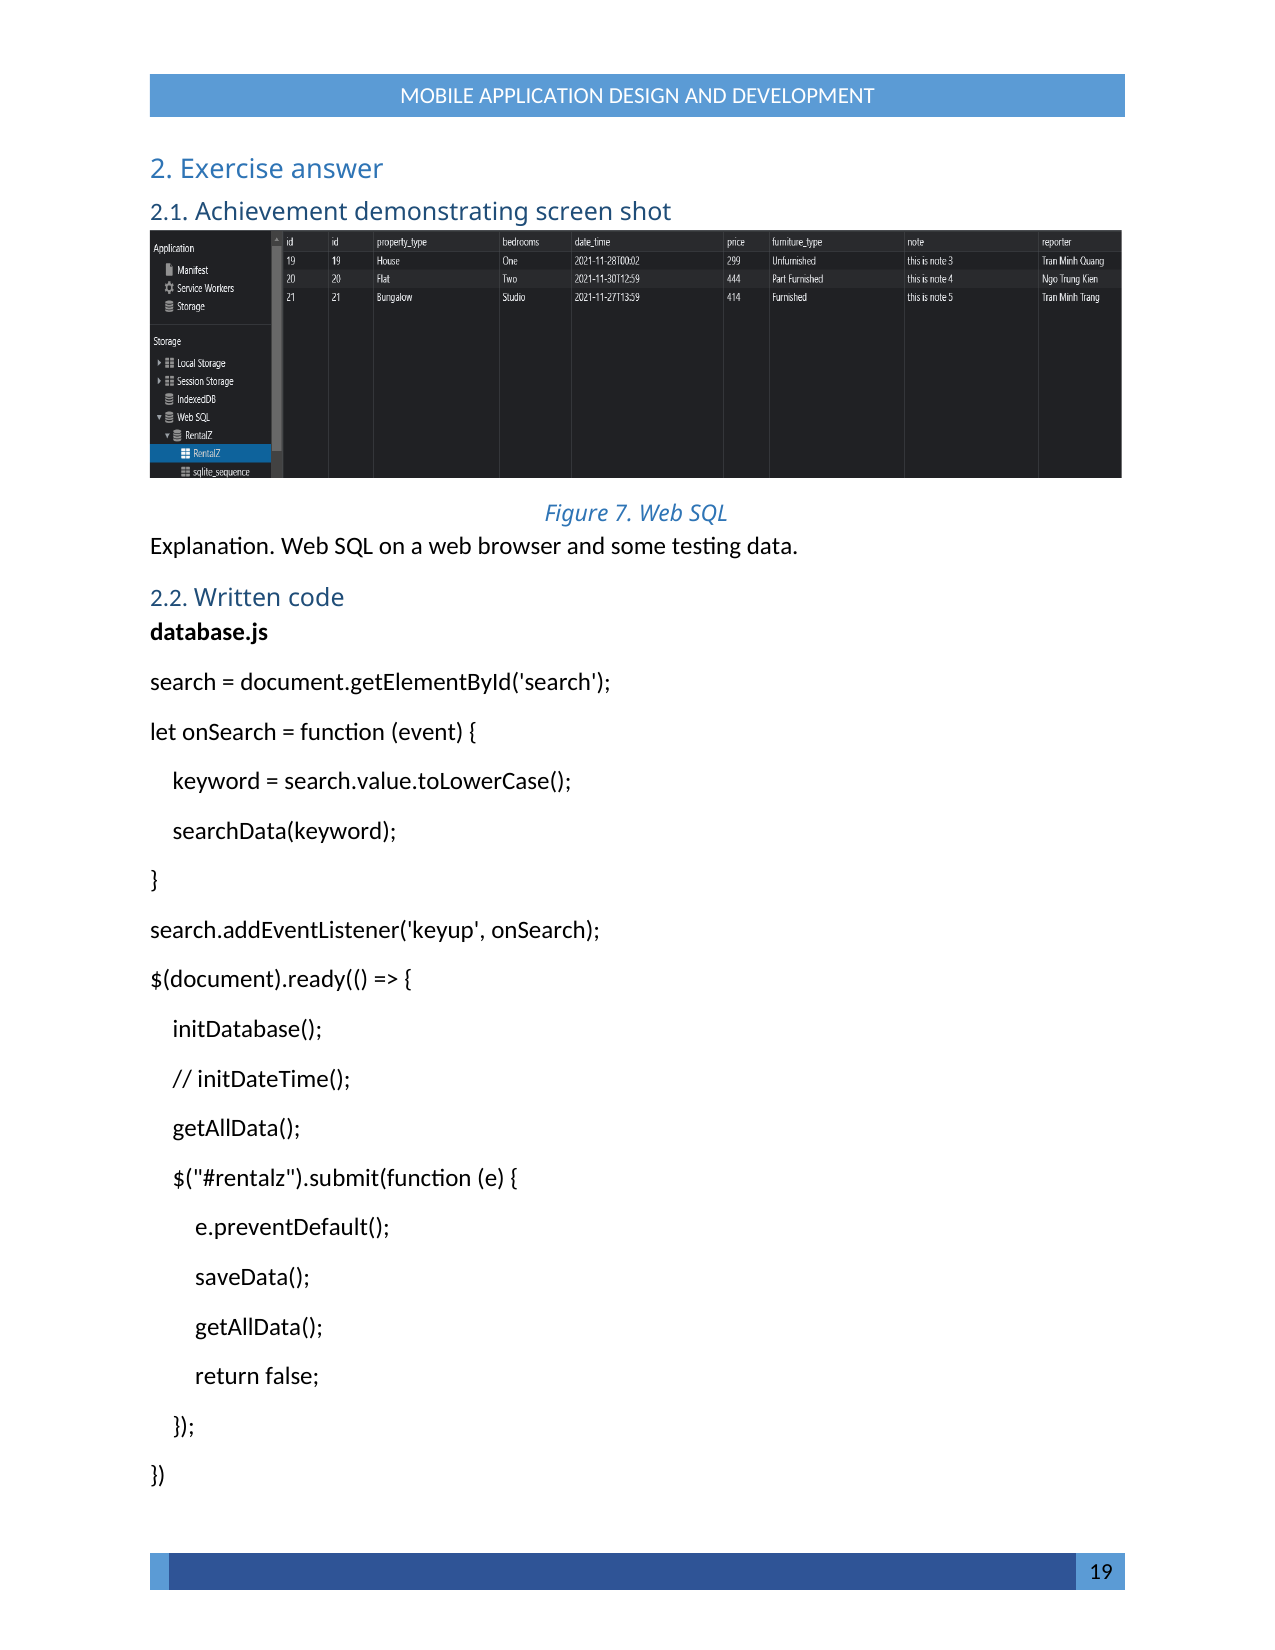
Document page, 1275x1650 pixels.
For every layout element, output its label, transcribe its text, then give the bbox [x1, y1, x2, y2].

text database.js [150, 617, 1125, 647]
text search.addEventListener('keyup', onSearch); [150, 914, 1125, 944]
text $("#rentalz").submit(function (e) { [150, 1162, 1125, 1192]
text } [150, 864, 1125, 895]
text getAllData(); [150, 1112, 1125, 1143]
picture [149, 230, 1122, 478]
text }) [150, 1459, 1125, 1490]
subtitle 2.2. Written code [150, 580, 1125, 614]
text }); [150, 1410, 1125, 1440]
text return false; [150, 1360, 1125, 1391]
text $(document).ready(() => { [150, 964, 1125, 994]
text // initDateTime(); [150, 1063, 1125, 1093]
subtitle Figure 7. Web SQL [150, 496, 1125, 528]
text saveData(); [150, 1261, 1125, 1292]
text e.preventDefault(); [150, 1212, 1125, 1242]
text getAllData(); [150, 1311, 1125, 1341]
text Explanation. Web SQL on a web browser and some testing data. [150, 530, 1125, 561]
subtitle 2. Exercise answer [150, 150, 1125, 187]
subtitle 2.1. Achievement demonstrating screen shot [150, 194, 1125, 228]
text let onSearch = function (event) { [150, 716, 1125, 746]
text searchData(keyword); [150, 815, 1125, 845]
text search = document.getElementById('search'); [150, 666, 1125, 697]
text keyword = search.value.toLowerCase(); [150, 765, 1125, 796]
text initDatabase(); [150, 1013, 1125, 1044]
